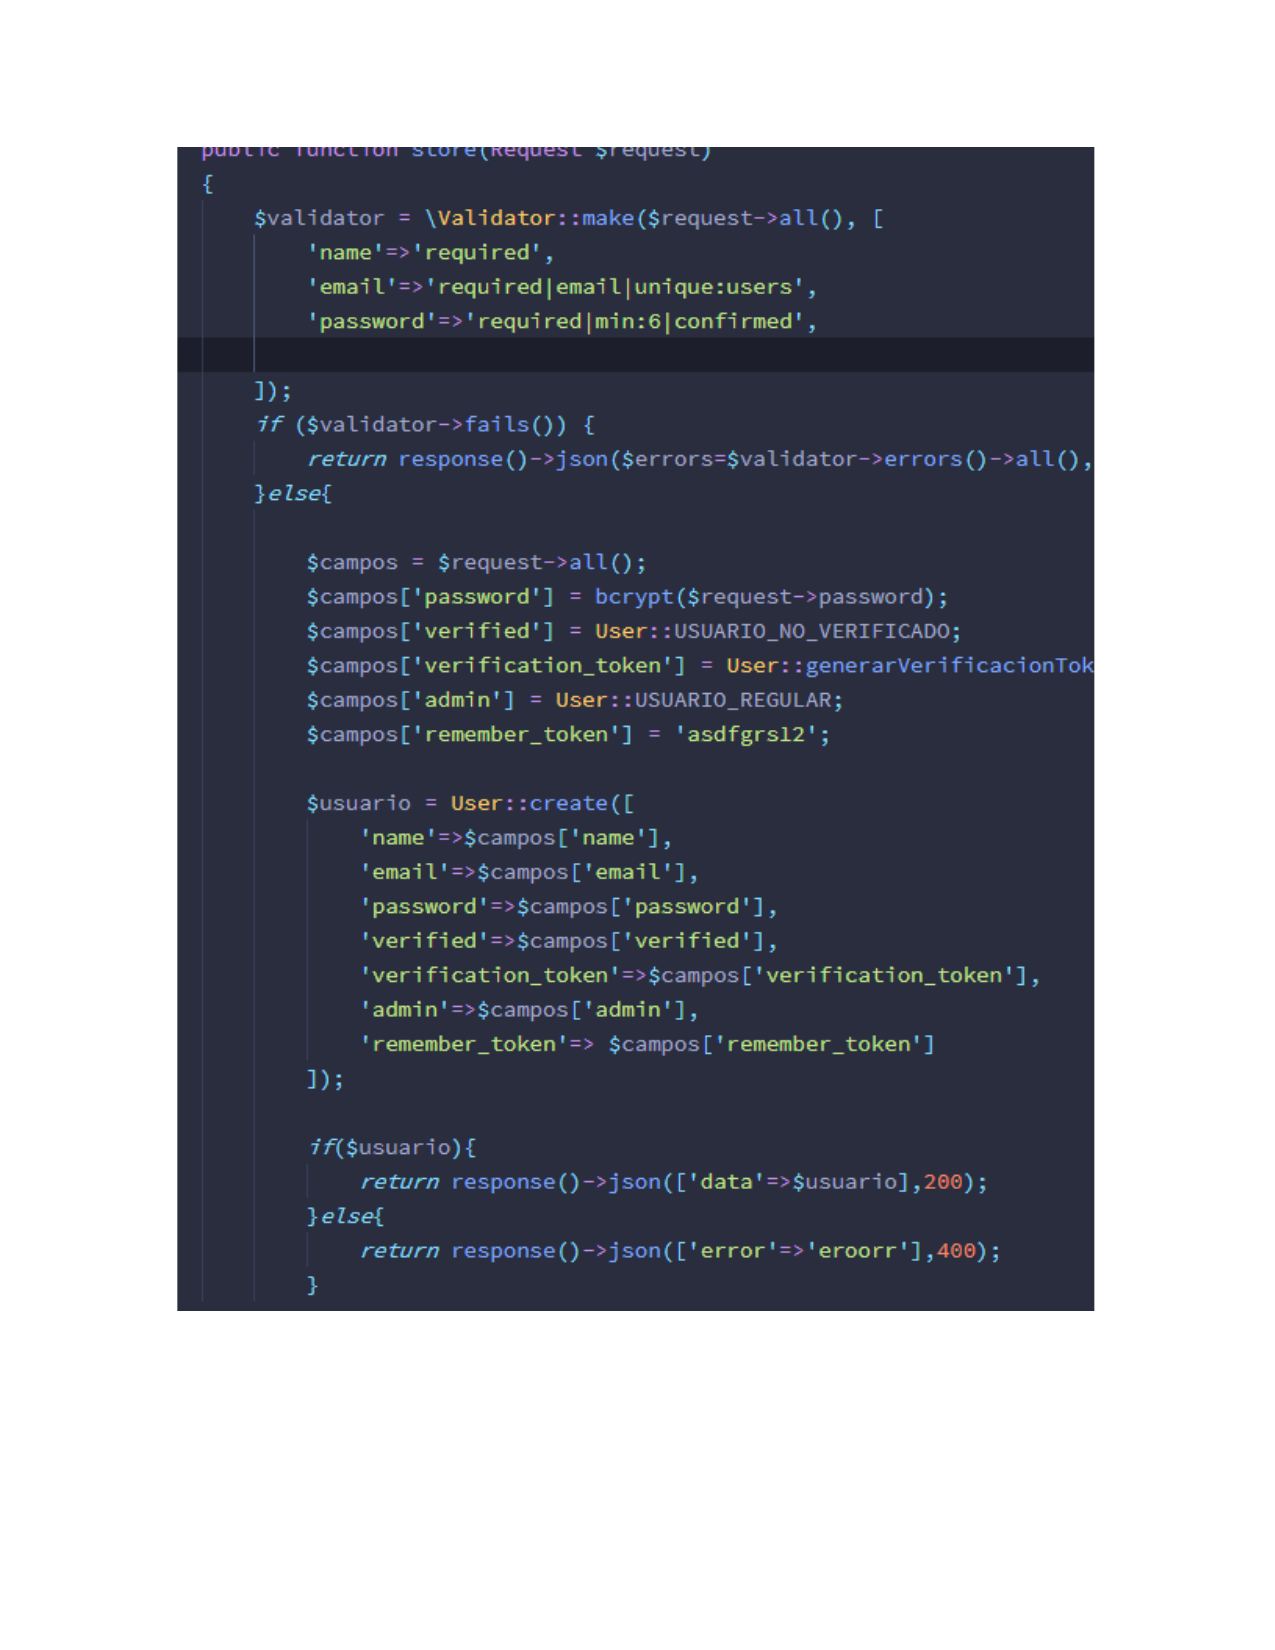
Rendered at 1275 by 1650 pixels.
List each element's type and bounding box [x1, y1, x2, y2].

picture [177, 147, 1095, 1311]
